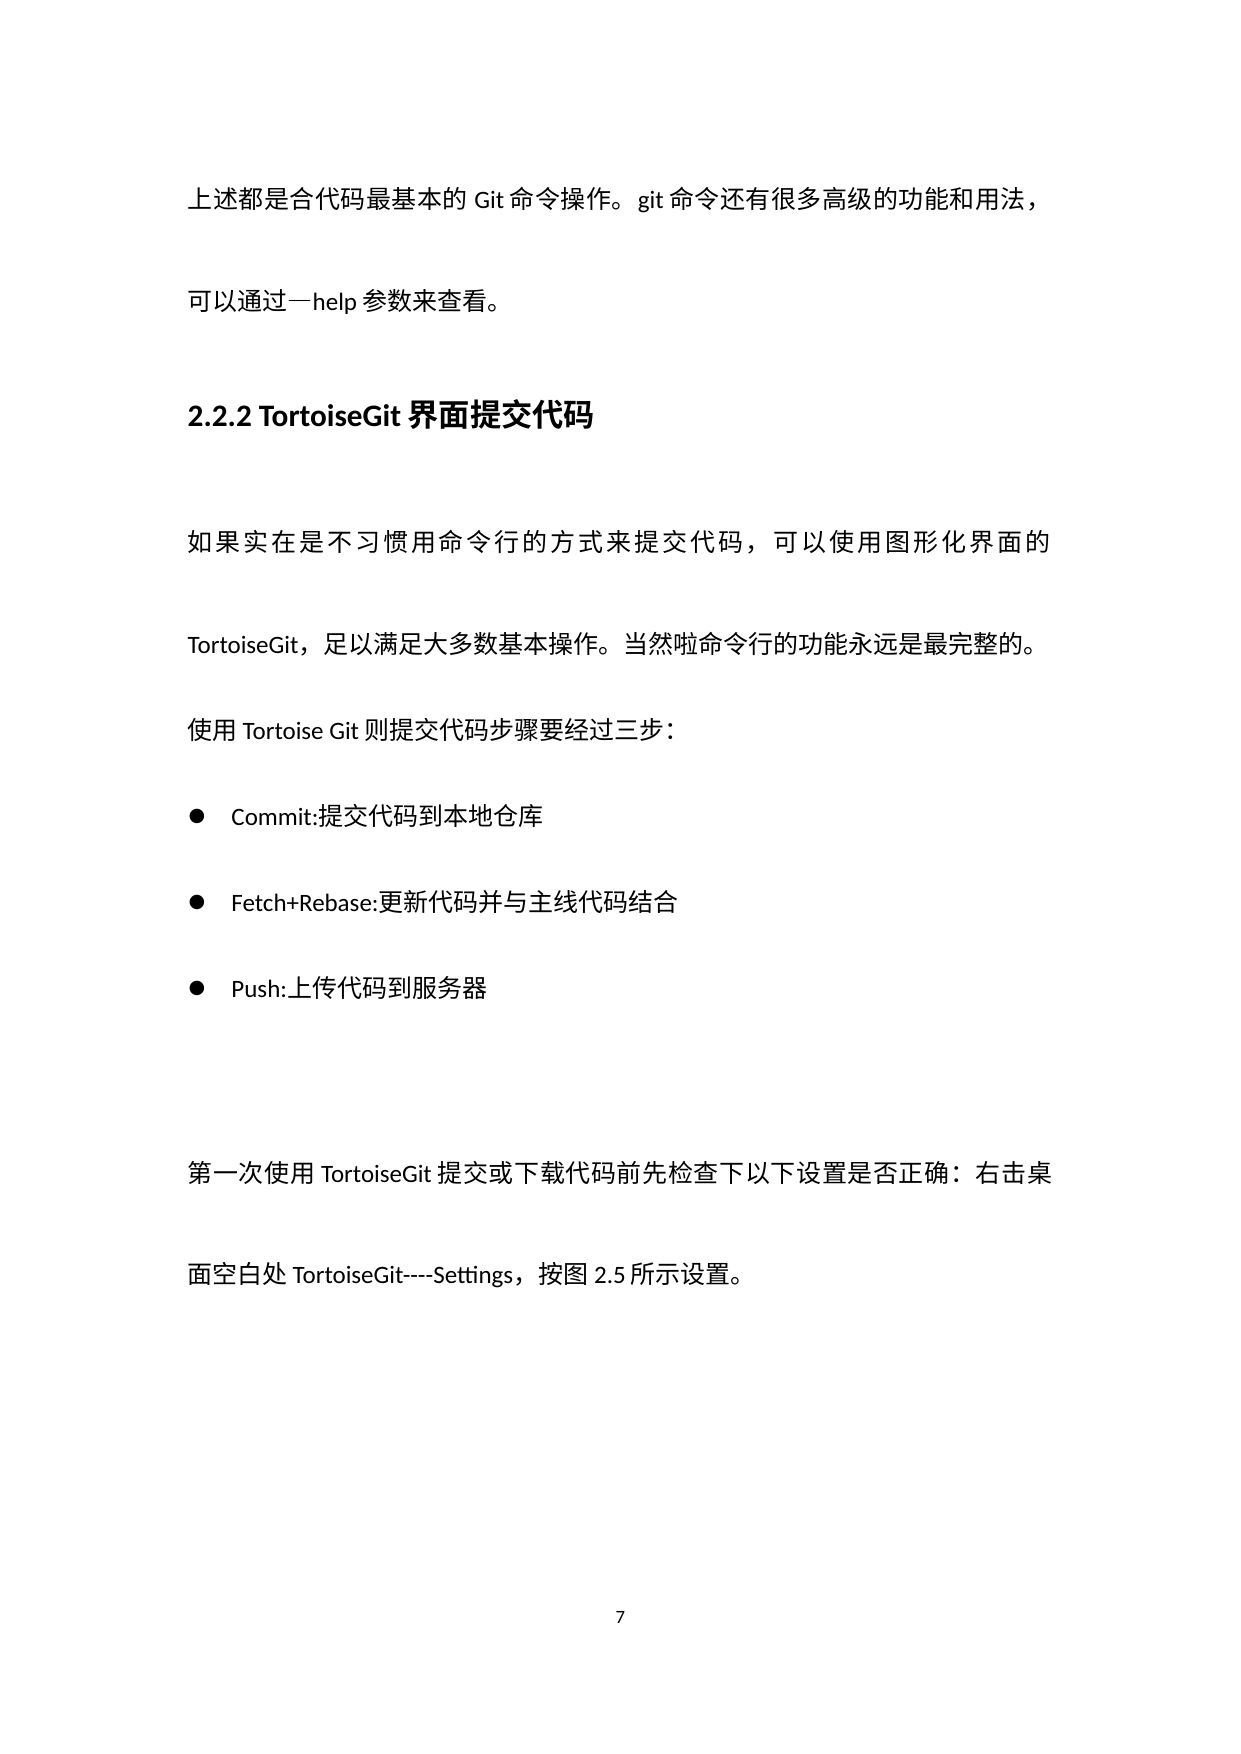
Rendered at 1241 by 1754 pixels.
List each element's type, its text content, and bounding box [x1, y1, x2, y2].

list Commit:提交代码到本地仓库 [187, 781, 1053, 849]
subtitle TortoiseGit界面提交代码 [187, 379, 1053, 447]
list Fetch+Rebase:更新代码并与主线代码结合 [187, 867, 1053, 935]
text 上述都是合代码最基本的Git命令操作。git命令还有很多高级的功能和用法，可以通过—help参数来查看。 [187, 164, 1053, 334]
text 使用Tortoise Git则提交代码步骤要经过三步： [187, 695, 1053, 763]
text 如果实在是不习惯用命令行的方式来提交代码，可以使用图形化界面的TortoiseGit，足以满足大多数基本操作。当然啦命令行的功能永远是最完整的。 [187, 507, 1053, 677]
list Push:上传代码到服务器 [187, 953, 1053, 1021]
